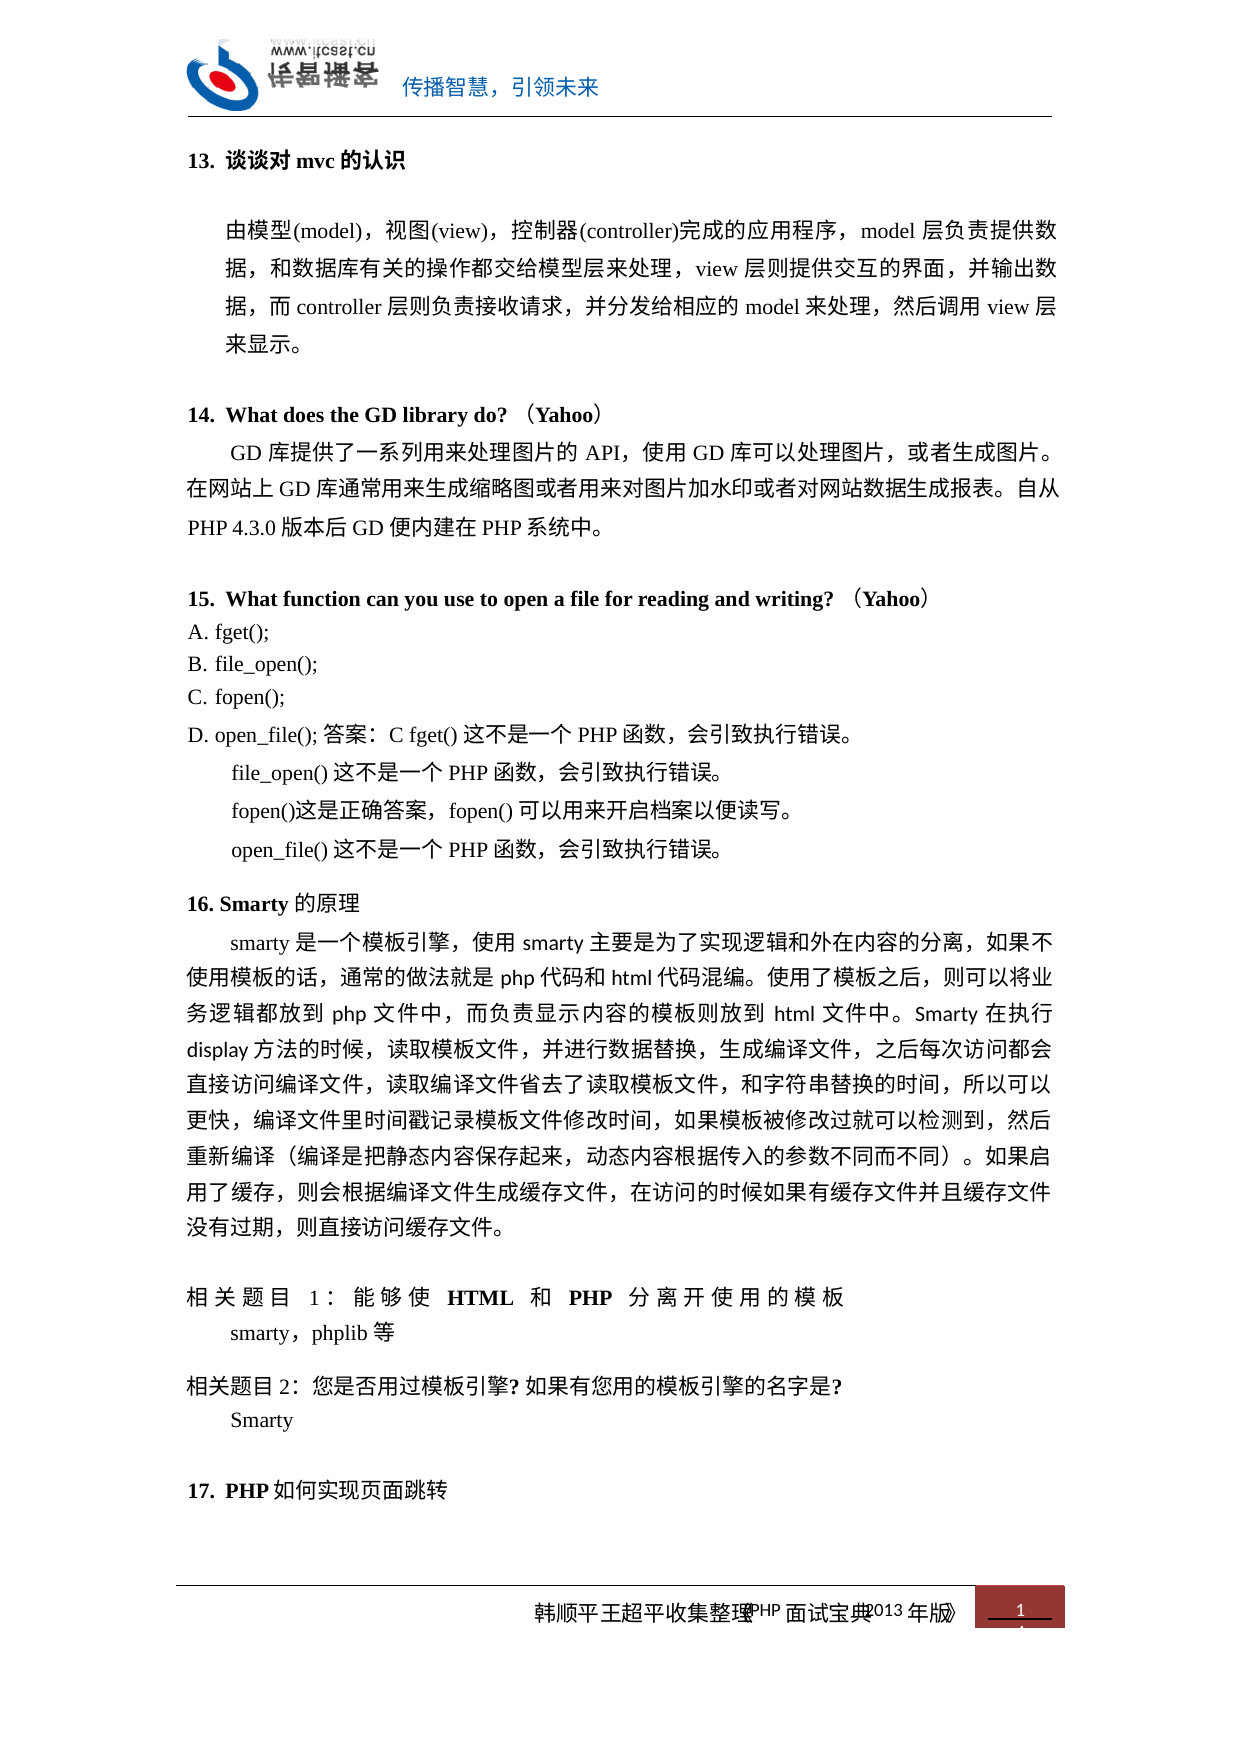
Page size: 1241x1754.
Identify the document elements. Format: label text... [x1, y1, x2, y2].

list fget(); [187, 619, 1055, 644]
list What does the GD library do? （Yahoo） [187, 397, 1057, 429]
text GD 库提供了一系列用来处理图片的 API，使用 GD 库可以处理图片，或者生成图片。在网站上 GD 库通常用来生成缩略图或者用来对图片加水印或者对网站数据生成报表。自从 [187, 435, 1064, 503]
text 由模型(model)，视图(view)，控制器(controller)完成的应用程序，model 层负责提供数据，和数据库有关的操作都交给模型层来处理，view 层则提供交互的界面，并输出数据，而 controller 层则负责接收请求，并分发给相应的 model 来处理，然后调用 view 层来显示。 [225, 213, 1057, 359]
text smarty 是一个模板引擎，使用 smarty 主要是为了实现逻辑和外在内容的分离，如果不使用模板的话，通常的做法就是 php 代码和 html 代码混编。使用了模板之后，则可以将业务逻辑都放到 php 文件中，而负责显示内容的模板则放到 html 文件中。Smarty 在执行 display 方法的时候，读取模板文件，并进行数据替换，生成编译文件，之后每次访问都会直接访问编译文件，读取编译文件省去了读取模板文件，和字符串替换的时间，所以可以更快，编译文件里时间戳记录模板文件修改时间，如果模板被修改过就可以检测到，然后重新编译（编译是把静态内容保存起来，动态内容根据传入的参数不同而不同）。如果启用了缓存，则会根据编译文件生成缓存文件，在访问的时候如果有缓存文件并且缓存文件没有过期，则直接访问缓存文件。 [187, 924, 1054, 1242]
text PHP 4.3.0 版本后 GD 便内建在 PHP 系统中。 [187, 509, 1055, 541]
text 相关题目 2：您是否用过模板引擎? 如果有您用的模板引擎的名字是? [187, 1369, 1064, 1401]
text file_open() 这不是一个 PHP 函数，会引致执行错误。 [231, 755, 1064, 786]
text open_file() 这不是一个 PHP 函数，会引致执行错误。 [231, 832, 1064, 863]
text 16. Smarty 的原理 [187, 886, 1057, 918]
text 相关题目 1：能够使 HTML 和 PHP 分离开使用的模板 smarty，phplib 等 [187, 1279, 845, 1347]
list 谈谈对 mvc 的认识 [187, 143, 1057, 175]
text fopen()这是正确答案，fopen() 可以用来开启档案以便读写。 [231, 793, 1064, 825]
list open_file(); 答案：C fget() 这不是一个 PHP 函数，会引致执行错误。 [187, 717, 1055, 748]
list file_open(); [187, 651, 1055, 677]
list What function can you use to open a file for reading and writing? （Yahoo） [187, 581, 1057, 612]
text Smarty [230, 1407, 1055, 1432]
picture [186, 39, 379, 112]
list PHP 如何实现页面跳转 [187, 1473, 1057, 1505]
list fopen(); [187, 684, 1055, 709]
